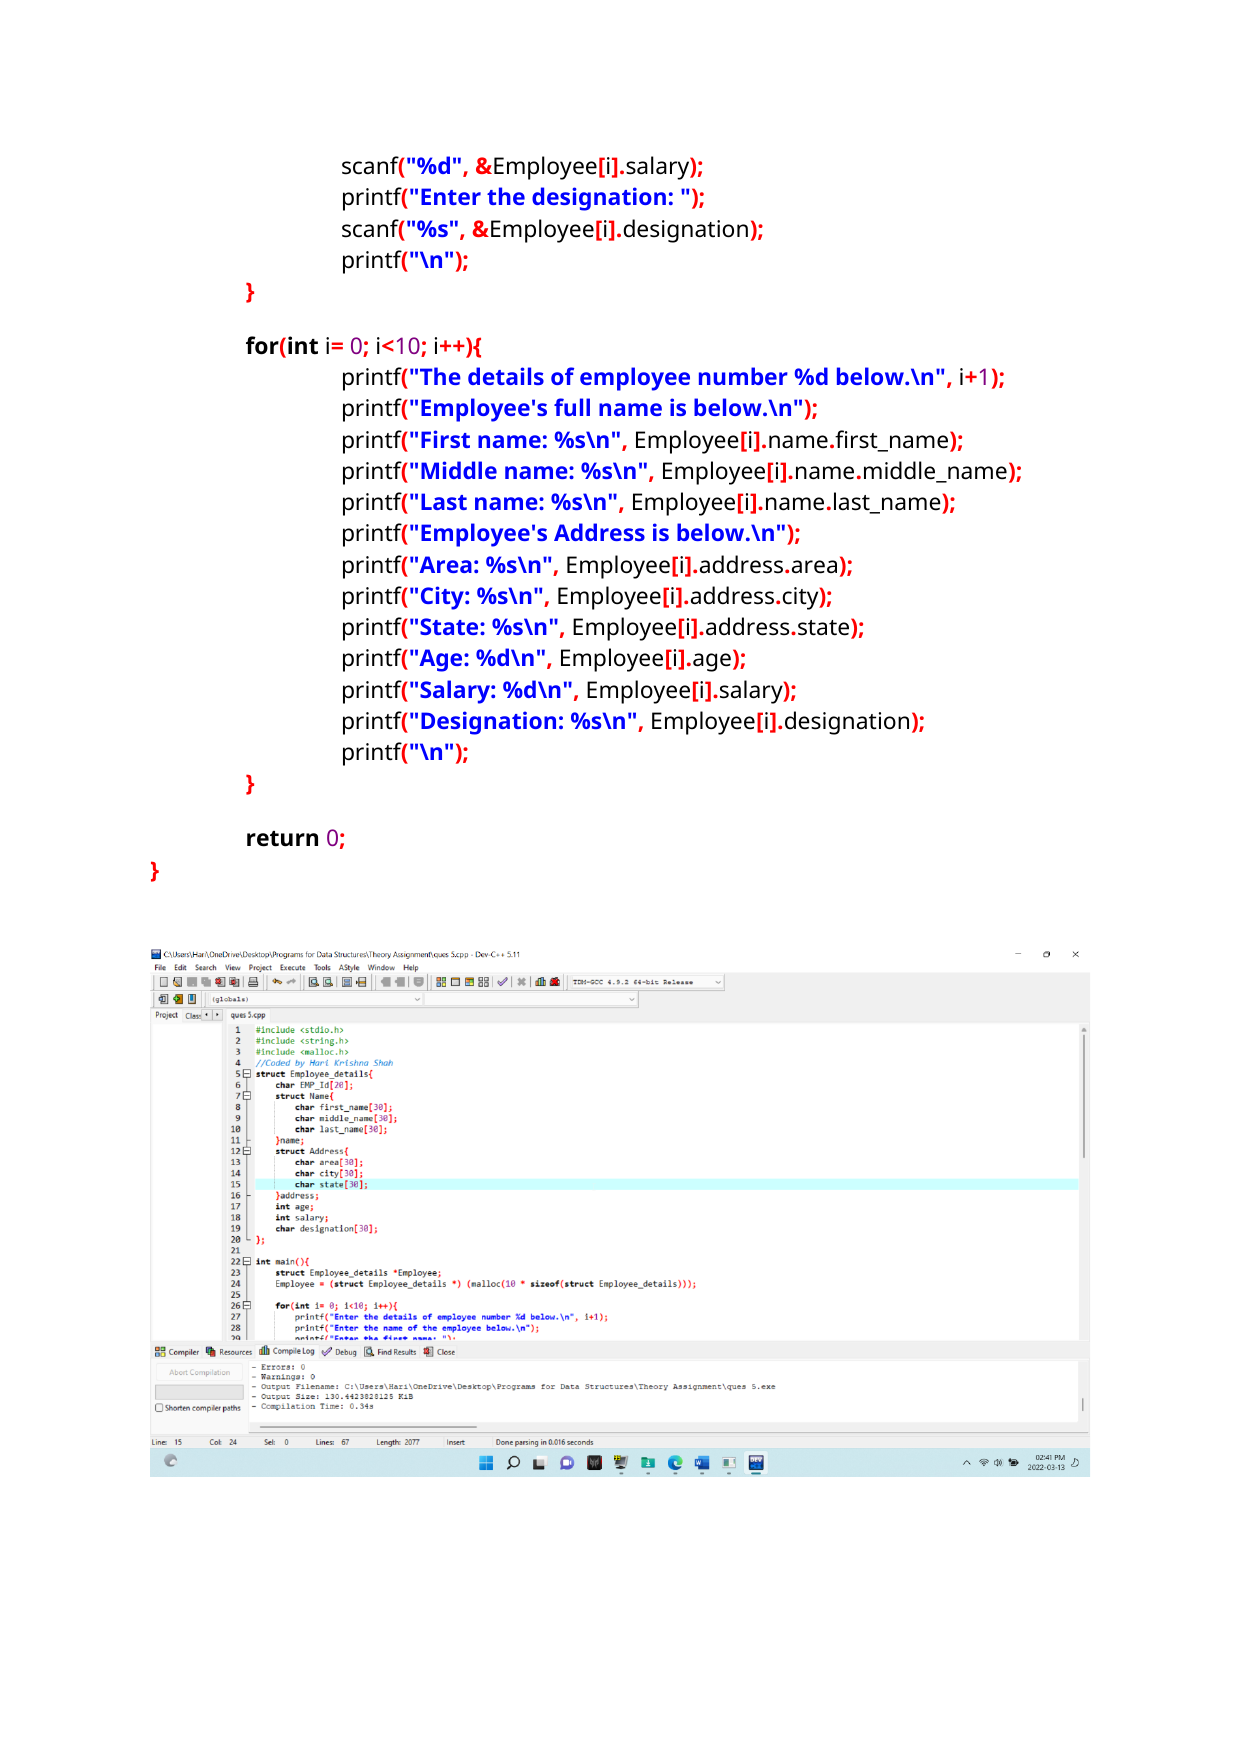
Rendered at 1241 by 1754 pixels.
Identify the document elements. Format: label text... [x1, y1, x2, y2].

text printf("City: %s\n", Employee[i].address.city); [662, 580, 1090, 611]
text printf("Area: %s\n", Employee[i].address.area); [401, 549, 559, 580]
text printf("\n"); [401, 244, 1090, 275]
text printf("The details of employee number %d below.\n", i+1); [401, 361, 953, 392]
text scanf("%d", &Employee[i].salary); [475, 150, 1090, 181]
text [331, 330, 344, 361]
text for(int i= 0; i<10; i++){ [439, 330, 1090, 361]
text } [150, 853, 1090, 885]
text } [245, 275, 1090, 306]
text printf("Last name: %s\n", Employee[i].name.last_name); [736, 486, 1090, 517]
text printf("Employee's Address is below.\n"); [150, 517, 1090, 549]
picture [150, 947, 1091, 1477]
text printf("First name: %s\n", Employee[i].name.first_name); [401, 424, 628, 455]
text printf("Last name: %s\n", Employee[i].name.last_name); [401, 486, 625, 517]
text scanf("%s", &Employee[i].designation); [150, 212, 1090, 244]
text printf("Age: %d\n", Employee[i].age); [150, 642, 1090, 674]
text printf("Salary: %d\n", Employee[i].salary); [691, 674, 1090, 705]
text printf("Area: %s\n", Employee[i].address.area); [671, 549, 1090, 580]
text printf("Middle name: %s\n", Employee[i].name.middle_name); [401, 455, 655, 486]
text for(int i= 0; i<10; i++){ [245, 330, 319, 361]
text printf("City: %s\n", Employee[i].address.city); [401, 580, 550, 611]
text scanf("%d", &Employee[i].salary); [398, 150, 469, 181]
text printf("\n"); [401, 736, 1090, 767]
text } [150, 767, 1090, 799]
text return 0; [245, 822, 320, 853]
text printf("The details of employee number %d below.\n", i+1); [964, 361, 1090, 392]
text printf("Designation: %s\n", Employee[i].designation); [401, 705, 644, 736]
text return 0; [326, 822, 1090, 853]
text printf("Employee's full name is below.\n"); [150, 392, 1090, 424]
text printf("Designation: %s\n", Employee[i].designation); [756, 705, 1090, 736]
text printf("Enter the designation: "); [401, 181, 1090, 212]
text printf("State: %s\n", Employee[i].address.state); [401, 611, 566, 642]
text printf("State: %s\n", Employee[i].address.state); [677, 611, 1090, 642]
text printf("First name: %s\n", Employee[i].name.first_name); [739, 424, 1090, 455]
text printf("Salary: %d\n", Employee[i].salary); [401, 674, 580, 705]
text printf("Middle name: %s\n", Employee[i].name.middle_name); [766, 455, 1090, 486]
